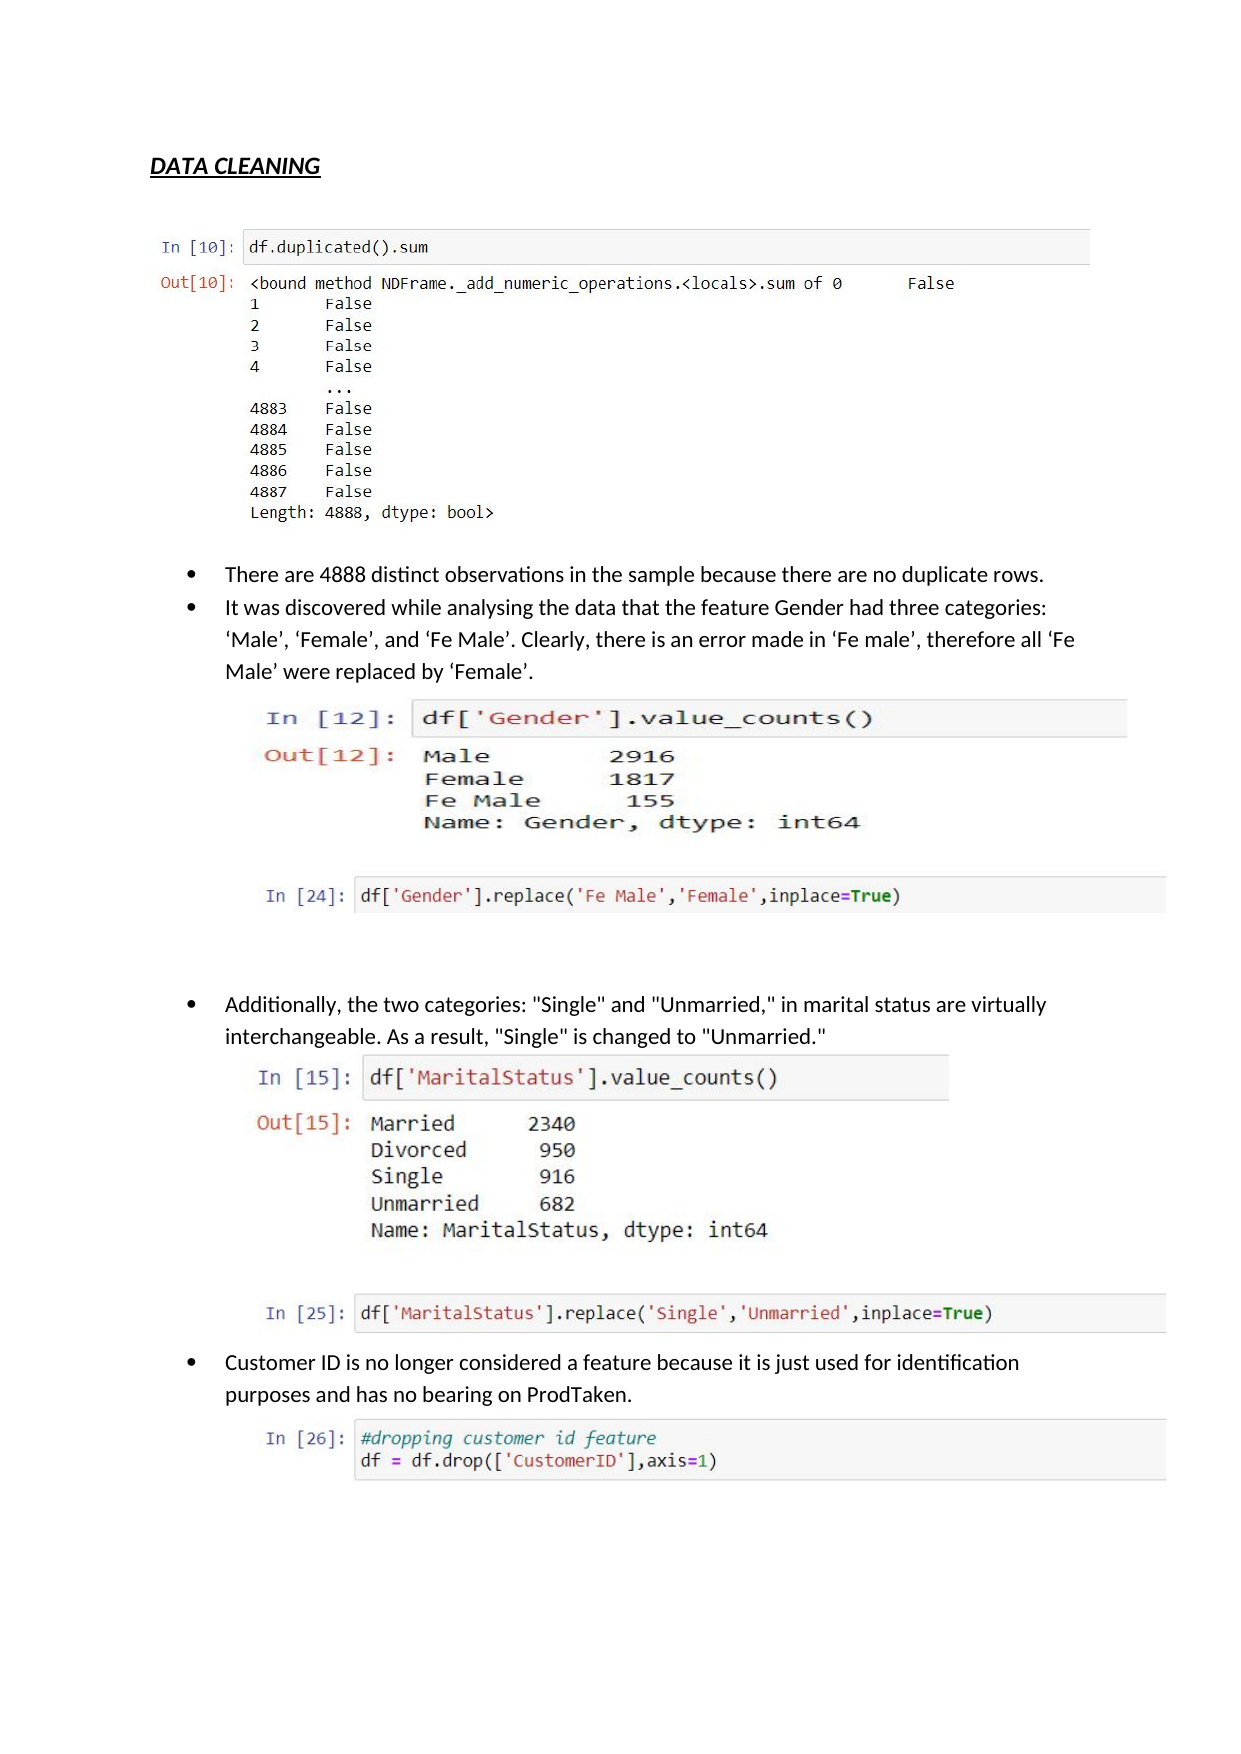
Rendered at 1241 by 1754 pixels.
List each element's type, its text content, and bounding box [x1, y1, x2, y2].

picture [225, 853, 1167, 913]
picture [150, 205, 1091, 536]
text DATA CLEANING [150, 150, 1090, 181]
picture [225, 1412, 1167, 1490]
picture [225, 1288, 1167, 1344]
list It was discovered while analysing the data that the feature Gender had three categories: ‘Male’, ‘Female’, and ‘Fe Male’. Clearly, there is an error made in ‘Fe male’, therefore all ‘Fe Male’ were replaced by ‘Female’. [187, 593, 1090, 685]
list Customer ID is no longer considered a feature because it is just used for identification purposes and has no bearing on ProdTaken. [187, 1348, 1090, 1408]
picture [225, 689, 1128, 850]
picture [225, 1054, 949, 1253]
list There are 4888 distinct observations in the sample because there are no duplicate rows. [187, 561, 1090, 588]
